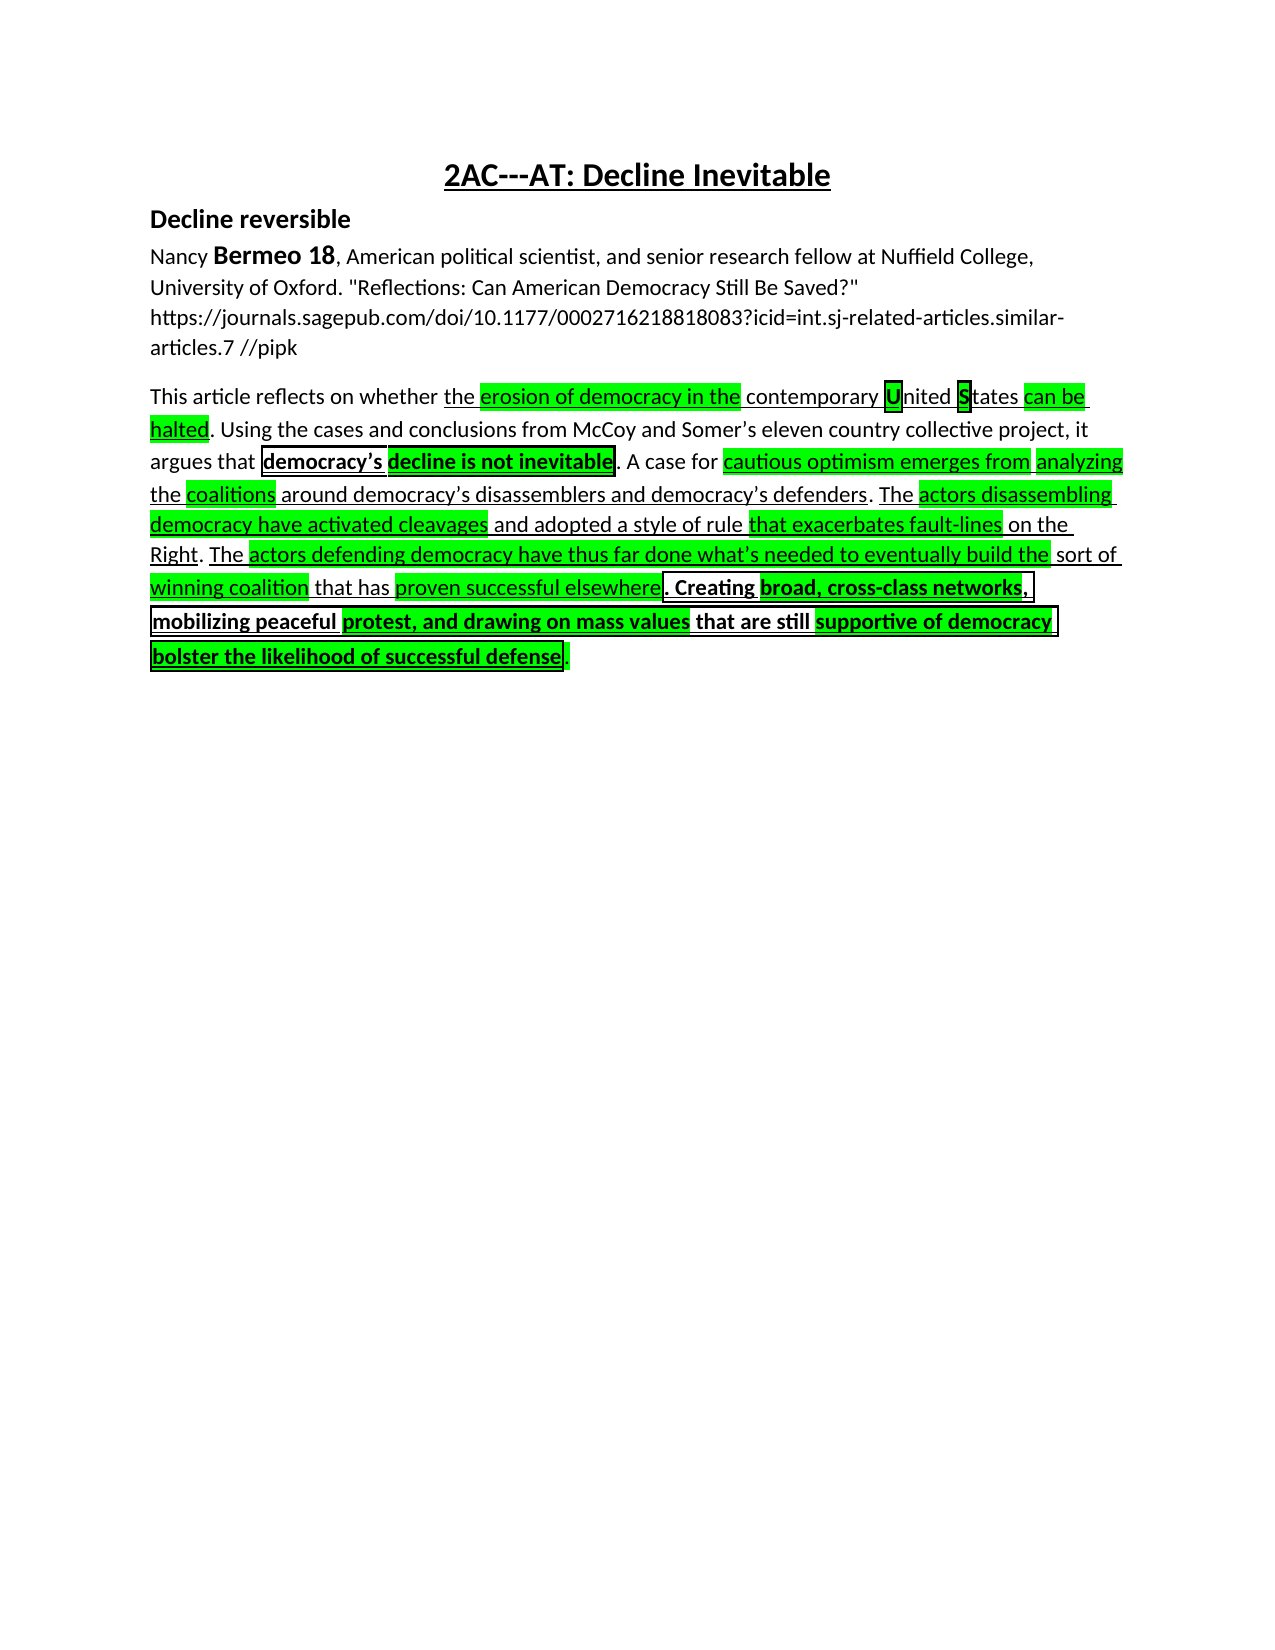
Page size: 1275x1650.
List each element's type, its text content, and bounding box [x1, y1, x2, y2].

subtitle 2AC---AT: Decline Inevitable [150, 154, 1125, 195]
text Nancy Bermeo 18, American political scientist, and senior research fellow at Nuffield College, University of Oxford. "Reflections: Can American Democracy Still Be Saved?" https://journals.sagepub.com/doi/10.1177/0002716218818083?icid=int.sj-related-articles.similar-articles.7 //pipk [150, 238, 1125, 362]
subtitle Decline reversible [150, 202, 1125, 235]
text This article reflects on whether the erosion of democracy in the contemporary United States can be halted. Using the cases and conclusions from McCoy and Somer’s eleven country collective project, it argues that democracy’s decline is not inevitable. A case for cautious optimism emerges from analyzing the coalitions around democracy’s disassemblers and democracy’s defenders. The actors disassembling democracy have activated cleavages and adopted a style of rule that exacerbates fault-lines on the Right. The actors defending democracy have thus far done what’s needed to eventually build the sort of winning coalition that has proven successful elsewhere. Creating broad, cross-class networks, mobilizing peaceful protest, and drawing on mass values that are still supportive of democracy bolster the likelihood of successful defense. [150, 380, 1125, 672]
